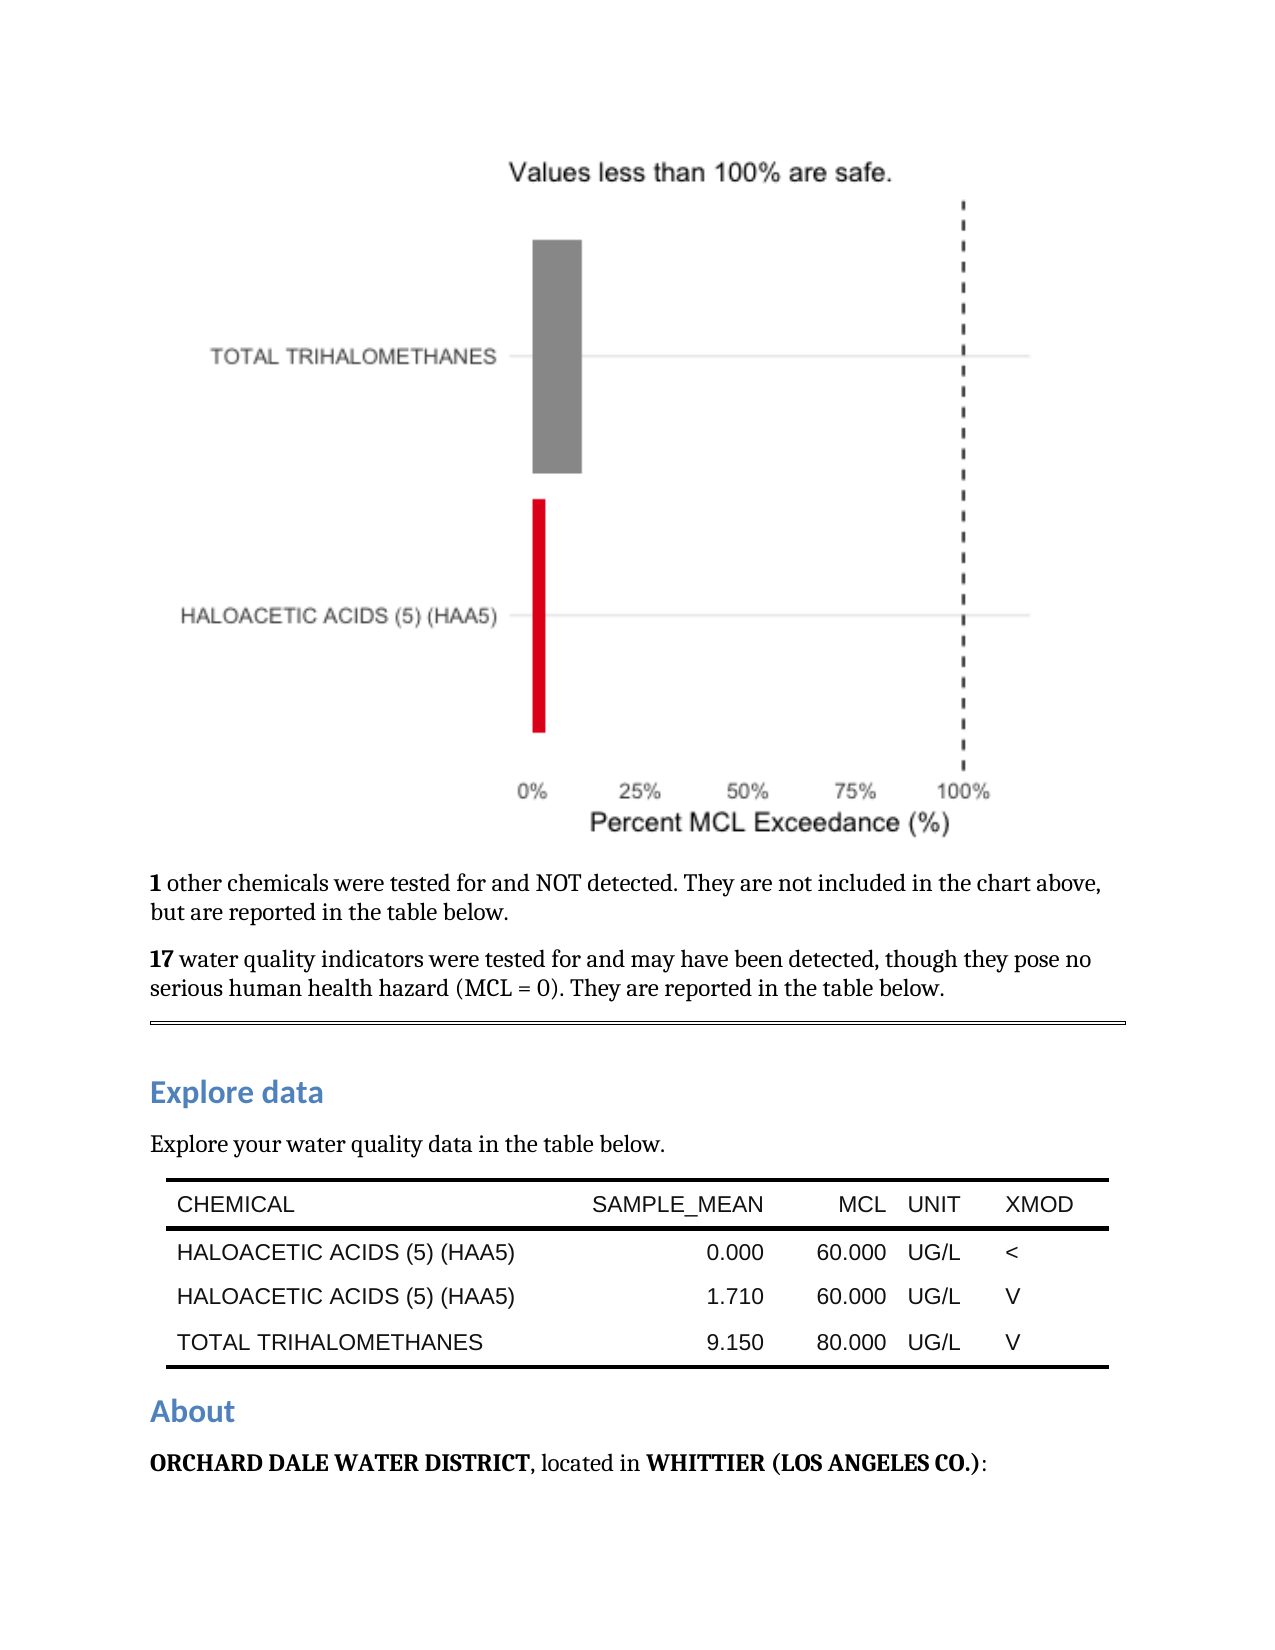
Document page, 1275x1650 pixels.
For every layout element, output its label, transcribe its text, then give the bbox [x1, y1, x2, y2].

table_cell UG/L [897, 1273, 995, 1319]
table_cell HALOACETIC ACIDS (5) (HAA5) [166, 1273, 562, 1319]
table_cell UG/L [897, 1320, 995, 1365]
table_cell < [995, 1231, 1109, 1273]
table_header MCL [774, 1182, 897, 1226]
picture [168, 150, 1044, 850]
table_cell UG/L [897, 1231, 995, 1273]
table_cell 60.000 [774, 1273, 897, 1319]
table_cell TOTAL TRIHALOMETHANES [166, 1320, 562, 1365]
table_header SAMPLE_MEAN [562, 1182, 774, 1226]
subtitle Explore data [150, 1071, 1125, 1112]
table_header CHEMICAL [166, 1182, 562, 1226]
text 1 other chemicals were tested for and NOT detected. They are not included in the chart above, but are reported in the table below. [150, 869, 1125, 926]
subtitle About [150, 1390, 1125, 1430]
table_cell 60.000 [774, 1231, 897, 1273]
table_header XMOD [995, 1182, 1109, 1226]
text Explore your water quality data in the table below. [150, 1130, 1125, 1159]
table_cell V [995, 1273, 1109, 1319]
table_cell 9.150 [562, 1320, 774, 1365]
table_cell HALOACETIC ACIDS (5) (HAA5) [166, 1231, 562, 1273]
text 17 water quality indicators were tested for and may have been detected, though they pose no serious human health hazard (MCL = 0). They are reported in the table below. [150, 945, 1125, 1002]
table_header UNIT [897, 1182, 995, 1226]
text ORCHARD DALE WATER DISTRICT, located in WHITTIER (LOS ANGELES CO.): [150, 1449, 1125, 1478]
table_cell 0.000 [562, 1231, 774, 1273]
table_cell 1.710 [562, 1273, 774, 1319]
table_cell 80.000 [774, 1320, 897, 1365]
table_cell V [995, 1320, 1109, 1365]
